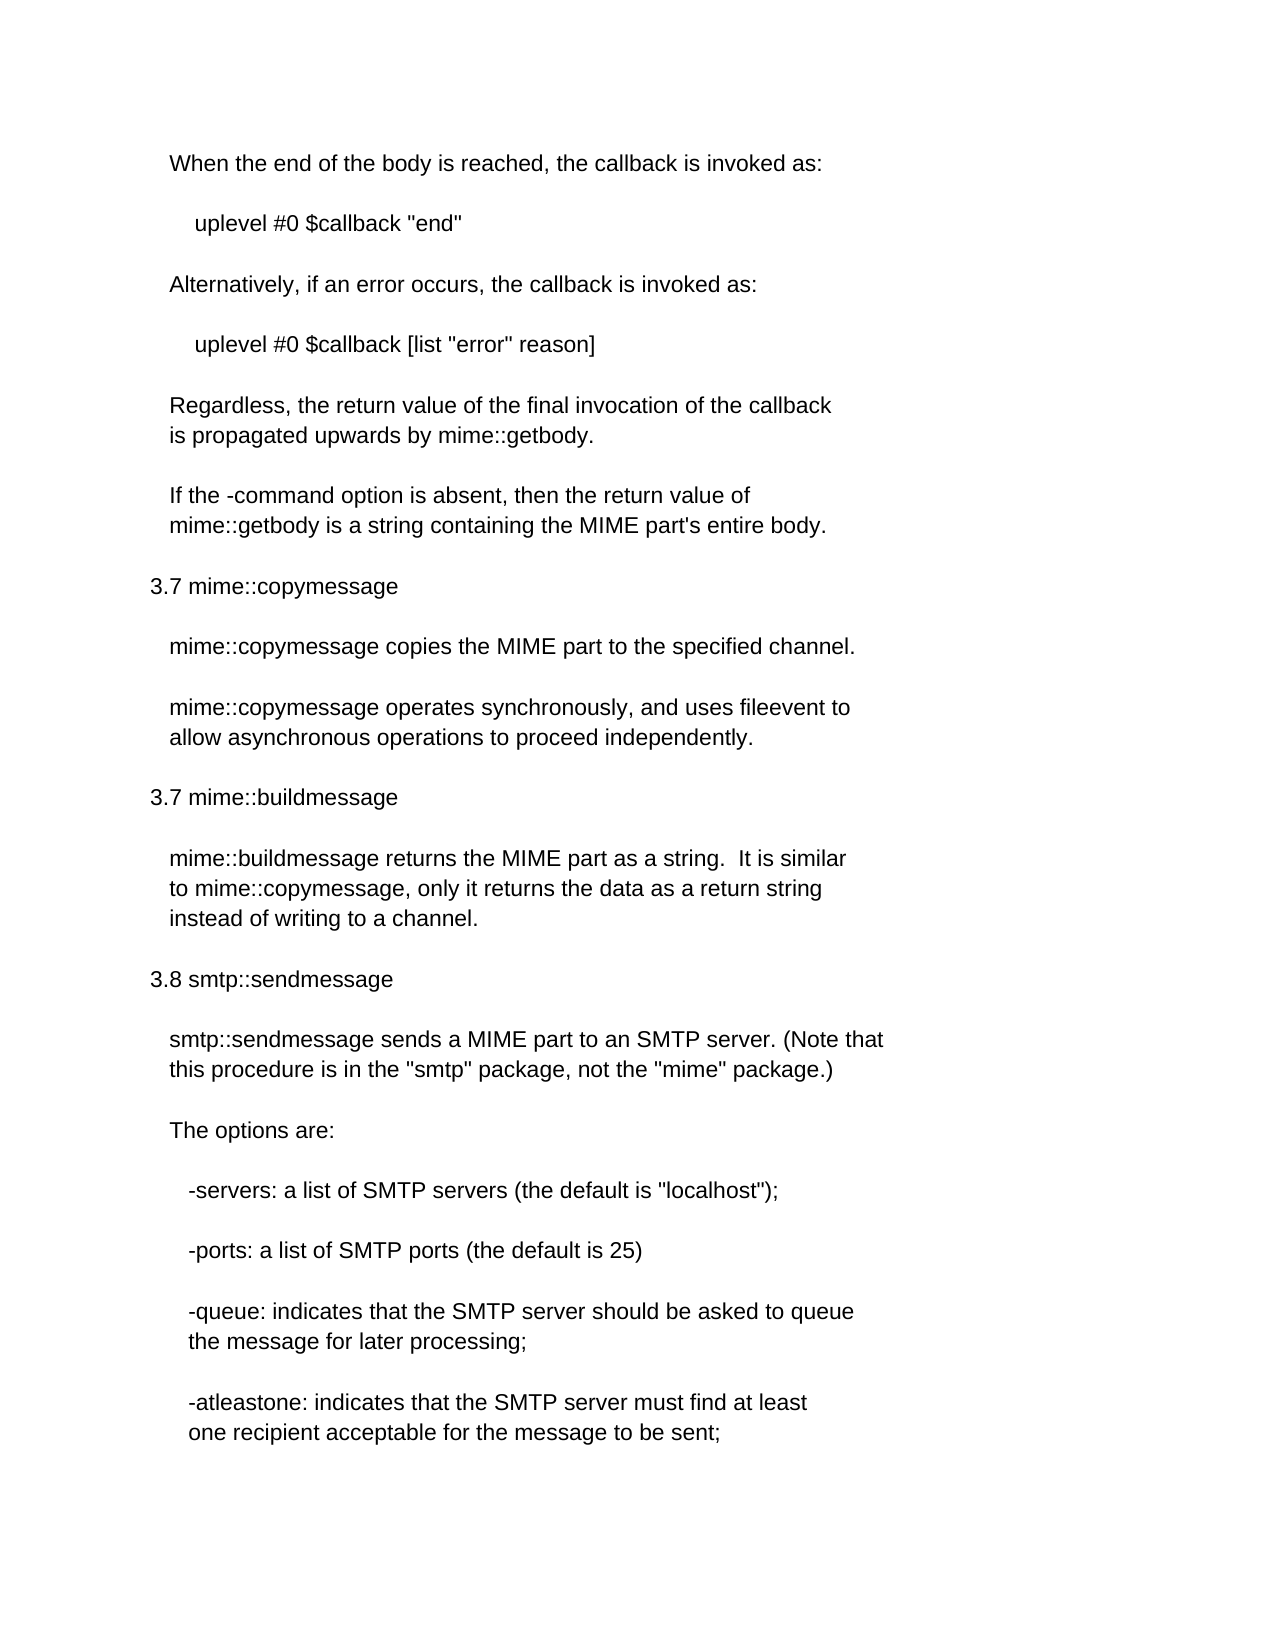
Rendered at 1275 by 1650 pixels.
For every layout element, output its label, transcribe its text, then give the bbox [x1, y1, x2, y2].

text to mime::copymessage, only it returns the data as a return string [150, 875, 1125, 901]
text When the end of the body is reached, the callback is invoked as: [150, 150, 1125, 176]
text The options are: [150, 1117, 1125, 1143]
text 3.7 mime::buildmessage [150, 784, 1125, 811]
text uplevel #0 $callback [list "error" reason] [150, 331, 1125, 358]
text allow asynchronous operations to proceed independently. [150, 724, 1125, 750]
text smtp::sendmessage sends a MIME part to an SMTP server. (Note that [150, 1026, 1125, 1052]
text mime::copymessage operates synchronously, and uses fileevent to [150, 694, 1125, 720]
text uplevel #0 $callback "end" [150, 210, 1125, 237]
text If the -command option is absent, then the return value of [150, 482, 1125, 509]
text instead of writing to a channel. [150, 905, 1125, 932]
text -ports: a list of SMTP ports (the default is 25) [150, 1237, 1125, 1264]
text -queue: indicates that the SMTP server should be asked to queue [150, 1298, 1125, 1324]
text one recipient acceptable for the message to be sent; [150, 1419, 1125, 1445]
text mime::getbody is a string containing the MIME part's entire body. [150, 512, 1125, 539]
text mime::copymessage copies the MIME part to the specified channel. [150, 633, 1125, 660]
text this procedure is in the "smtp" package, not the "mime" package.) [150, 1056, 1125, 1083]
text mime::buildmessage returns the MIME part as a string. It is similar [150, 845, 1125, 871]
text -servers: a list of SMTP servers (the default is "localhost"); [150, 1177, 1125, 1203]
text -atleastone: indicates that the SMTP server must find at least [150, 1388, 1125, 1415]
text Alternatively, if an error occurs, the callback is invoked as: [150, 271, 1125, 297]
text is propagated upwards by mime::getbody. [150, 422, 1125, 448]
text 3.8 smtp::sendmessage [150, 966, 1125, 992]
text Regardless, the return value of the final invocation of the callback [150, 392, 1125, 418]
text 3.7 mime::copymessage [150, 573, 1125, 599]
text the message for later processing; [150, 1328, 1125, 1354]
